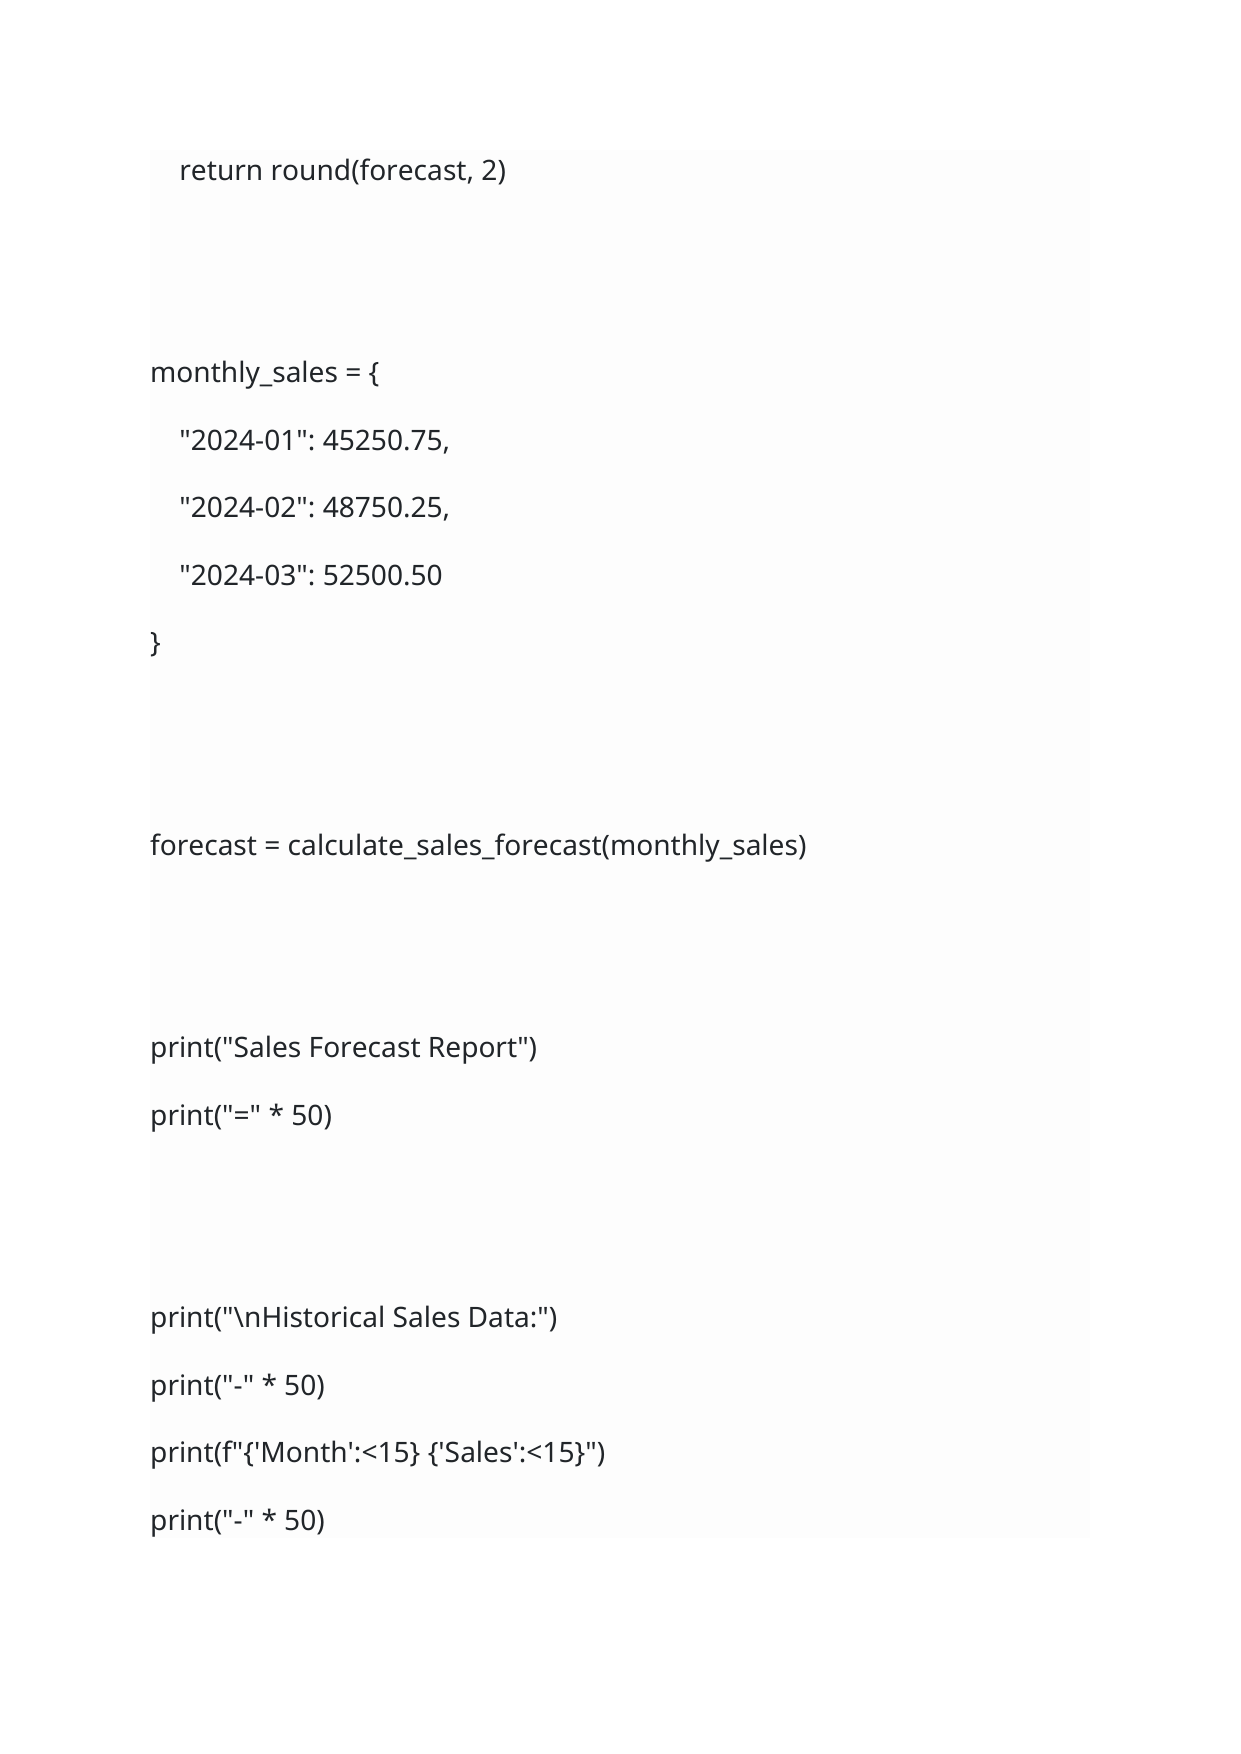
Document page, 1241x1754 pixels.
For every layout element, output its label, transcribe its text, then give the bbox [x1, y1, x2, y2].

text print("Sales Forecast Report") [150, 1027, 1090, 1066]
text "2024-01": 45250.75, [150, 420, 1090, 458]
text forecast = calculate_sales_forecast(monthly_sales) [150, 825, 1090, 863]
text print("=" * 50) [150, 1095, 1090, 1133]
text } [150, 622, 1090, 661]
text print(f"{'Month':<15} {'Sales':<15}") [150, 1432, 1090, 1471]
text "2024-02": 48750.25, [150, 487, 1090, 526]
text "2024-03": 52500.50 [150, 555, 1090, 593]
text monthly_sales = { [150, 352, 1090, 391]
text print("-" * 50) [150, 1365, 1090, 1403]
text print("-" * 50) [150, 1500, 1090, 1538]
text return round(forecast, 2) [150, 150, 1090, 188]
text print("\nHistorical Sales Data:") [150, 1297, 1090, 1336]
